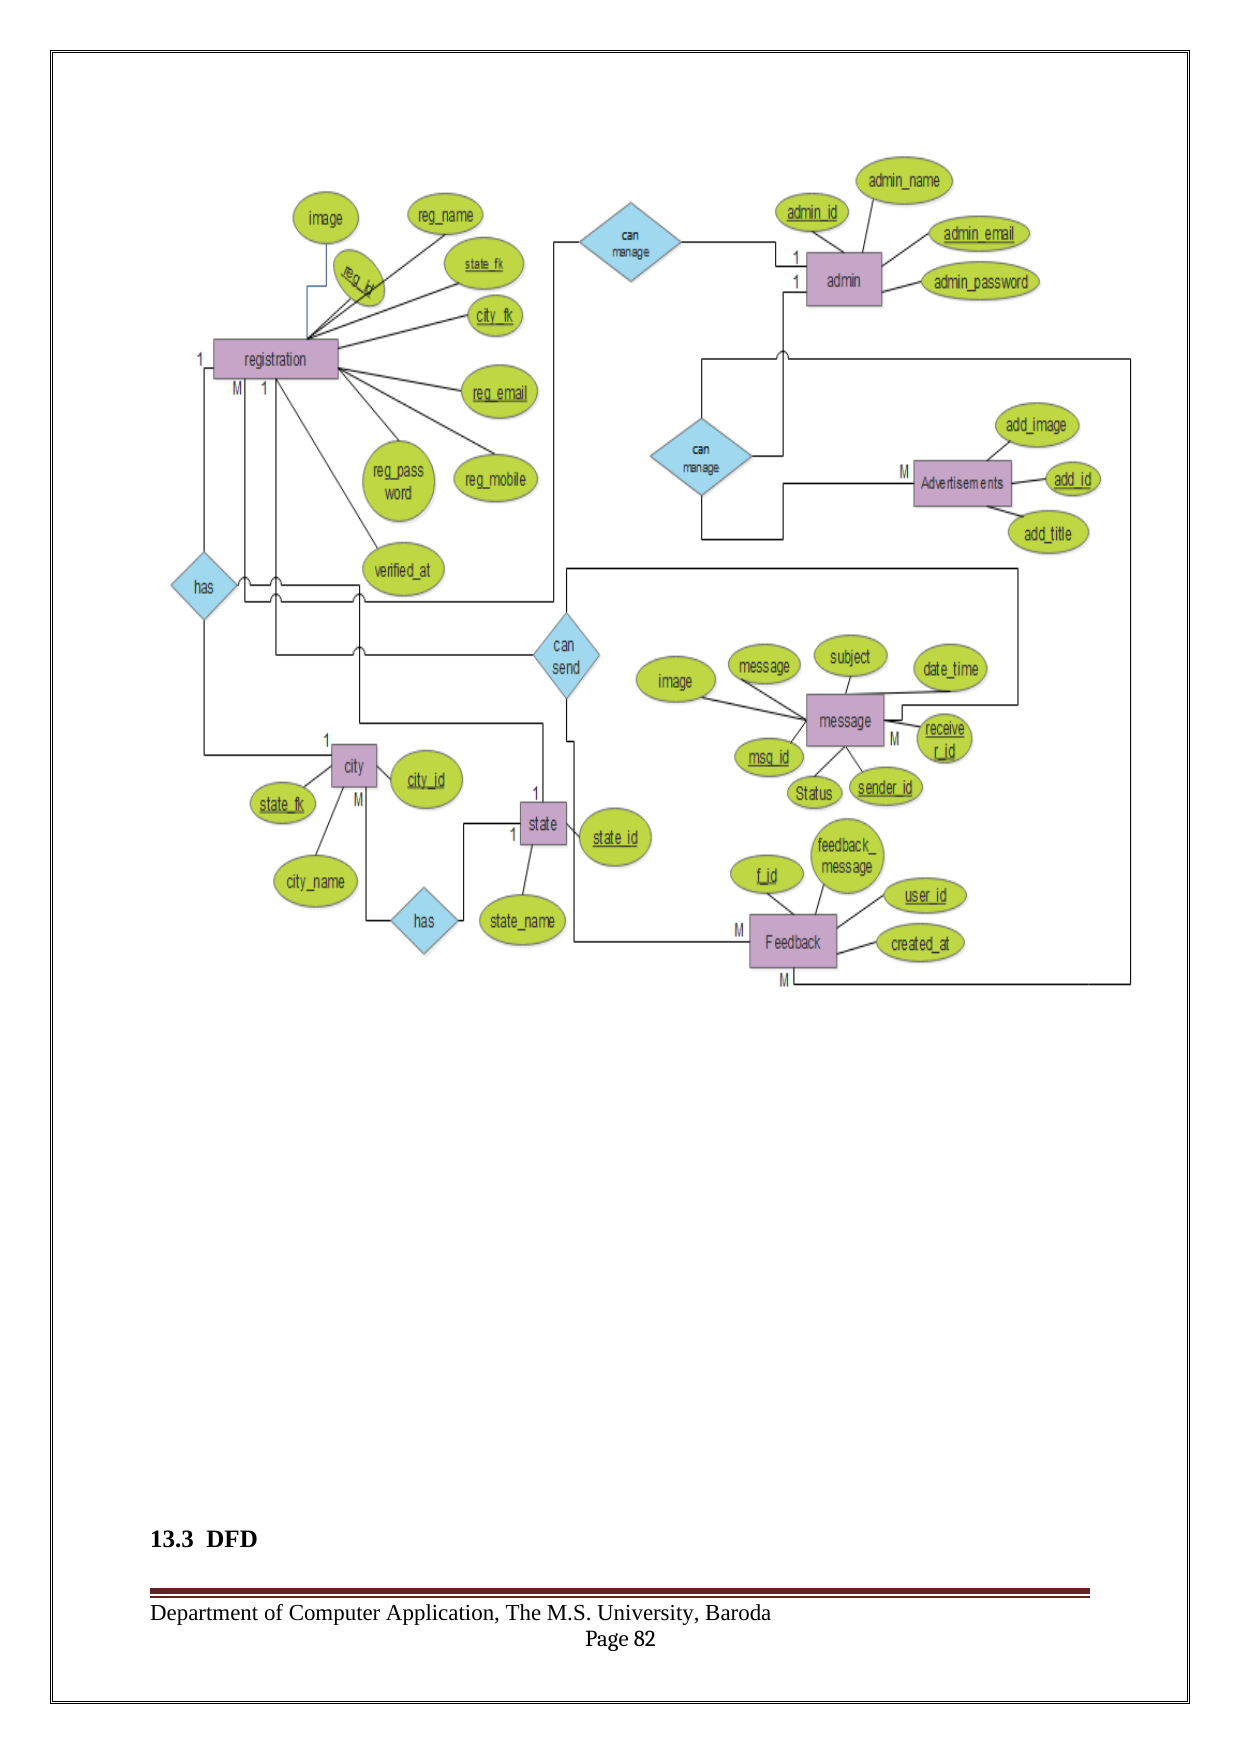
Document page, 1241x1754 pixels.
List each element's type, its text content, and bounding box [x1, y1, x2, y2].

picture [150, 150, 1144, 993]
text 13.3 DFD [150, 1524, 1090, 1553]
